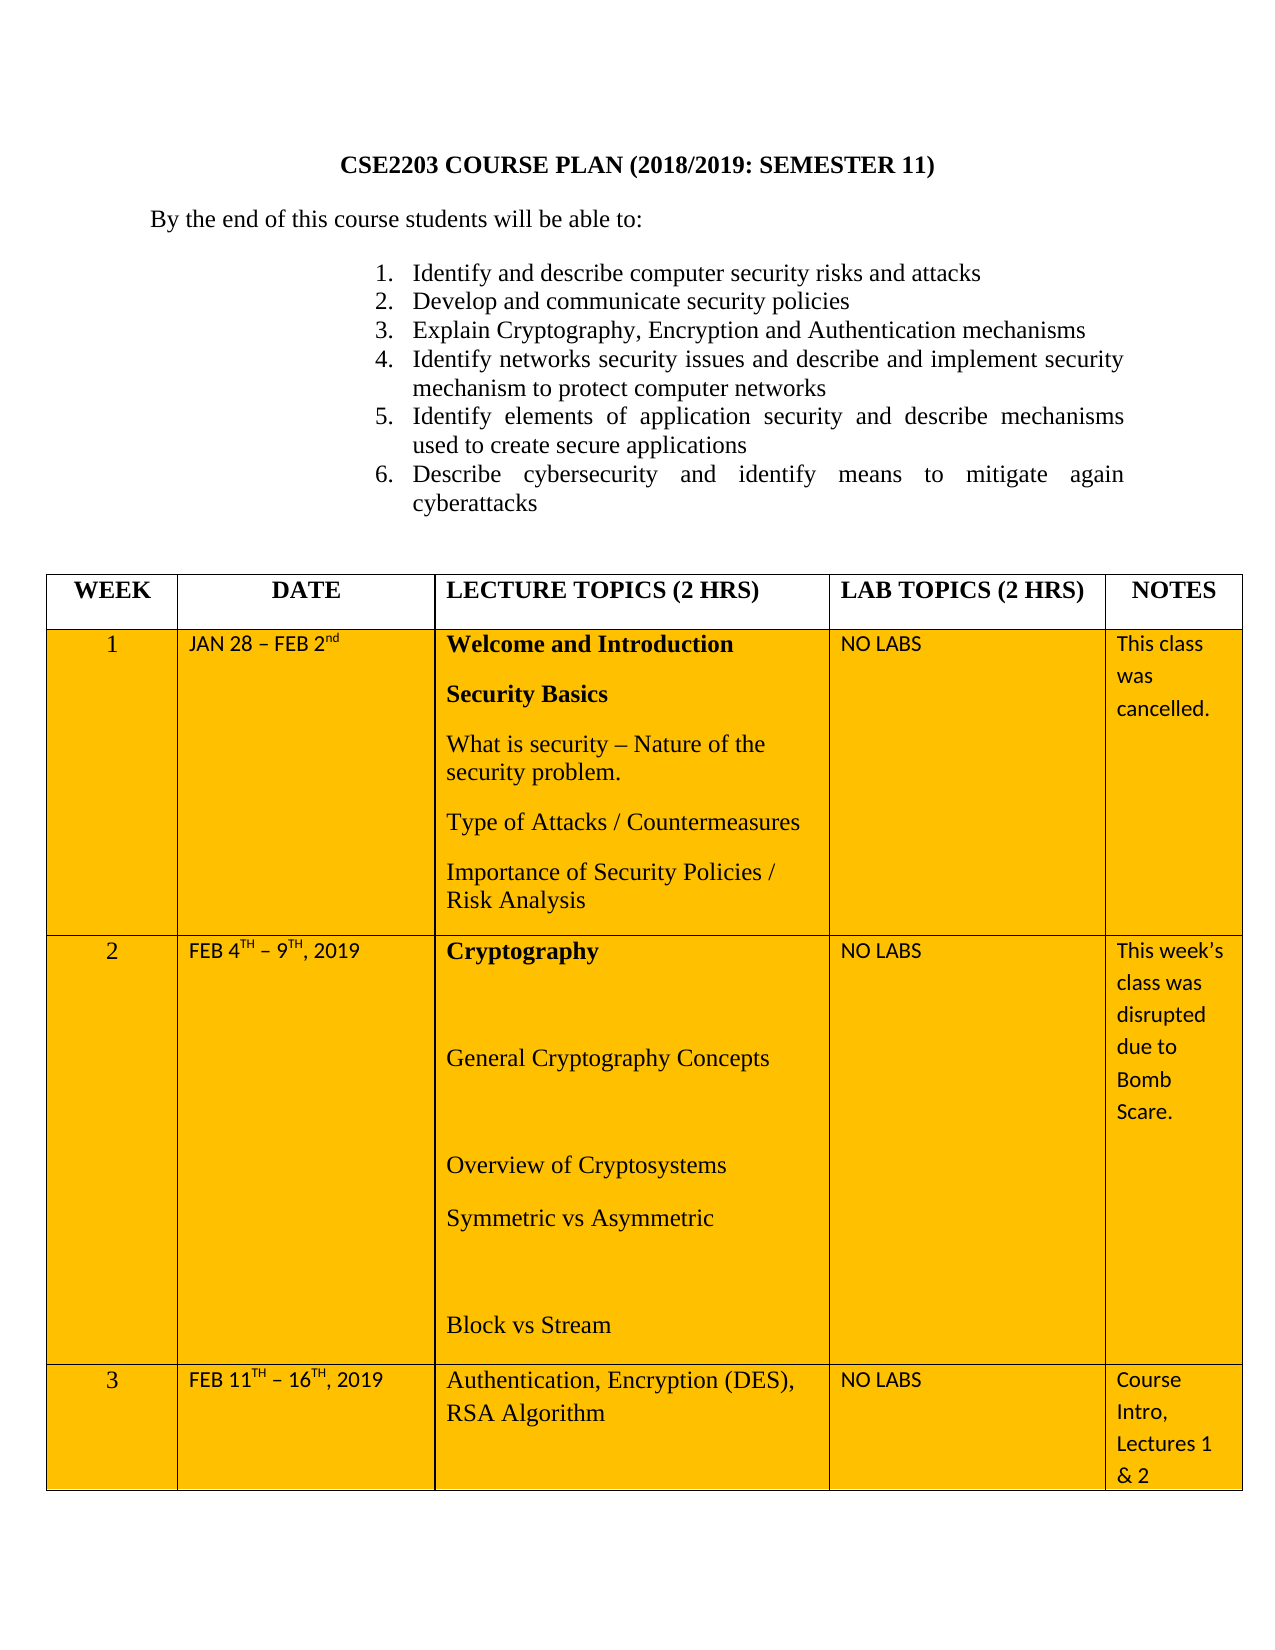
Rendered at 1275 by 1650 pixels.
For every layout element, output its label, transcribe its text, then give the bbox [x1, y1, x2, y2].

table_cell NO LABS [830, 936, 1105, 1364]
table_cell NO LABS [830, 630, 1105, 935]
list Develop and communicate security policies [375, 286, 1125, 315]
table_cell Cryptography General Cryptography Concepts Overview of Cryptosystems Symmetric vs Asymmetric Block vs Stream [436, 936, 829, 1364]
table_cell Welcome and Introduction Security Basics What is security – Nature of the security problem. Type of Attacks / Countermeasures Importance of Security Policies / Risk Analysis [436, 630, 829, 935]
table_cell This week’s class was disrupted due to Bomb Scare. [1106, 936, 1242, 1364]
table_cell JAN 28 – FEB 2nd [178, 630, 434, 935]
table_cell 3 [47, 1365, 177, 1489]
text By the end of this course students will be able to: [150, 204, 1125, 233]
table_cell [436, 1365, 829, 1489]
text CSE2203 COURSE PLAN (2018/2019: SEMESTER 11) [150, 150, 1125, 179]
list Explain Cryptography, Encryption and Authentication mechanisms [375, 315, 1125, 344]
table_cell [1106, 1365, 1242, 1489]
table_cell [178, 1365, 434, 1489]
table_cell This class was cancelled. [1106, 630, 1242, 935]
list Describe cybersecurity and identify means to mitigate again cyberattacks [375, 459, 1125, 516]
list Identify elements of application security and describe mechanisms used to create secure applications [375, 401, 1125, 459]
table_header WEEK [47, 575, 177, 628]
table_header LAB TOPICS (2 HRS) [830, 575, 1105, 628]
table_header NOTES [1106, 575, 1242, 628]
table_cell NO LABS [830, 1365, 1105, 1489]
table_header LECTURE TOPICS (2 HRS) [436, 575, 829, 628]
table_header DATE [178, 575, 434, 628]
list Identify and describe computer security risks and attacks [375, 258, 1125, 286]
table_cell 1 [47, 630, 177, 935]
table_cell 2 [47, 936, 177, 1364]
table_cell FEB 4TH – 9TH, 2019 [178, 936, 434, 1364]
list Identify networks security issues and describe and implement security mechanism to protect computer networks [375, 344, 1125, 401]
